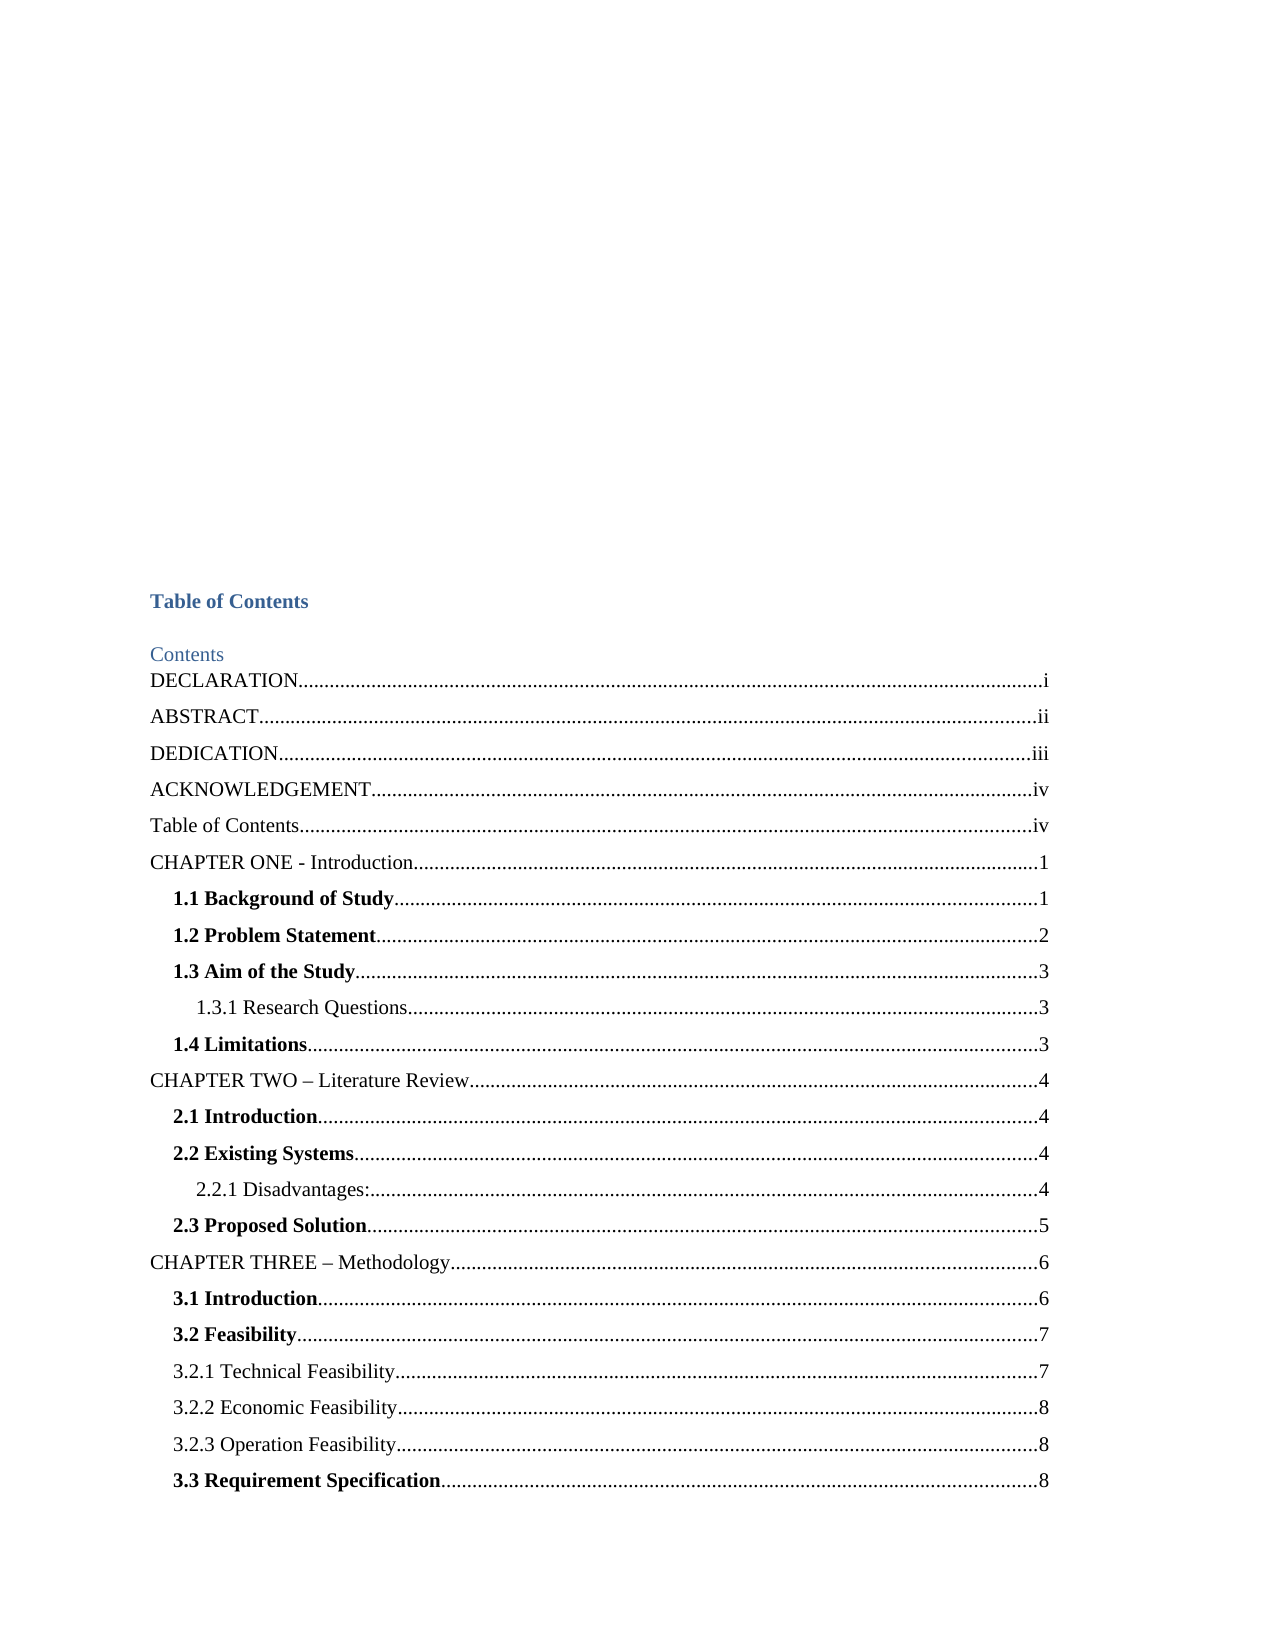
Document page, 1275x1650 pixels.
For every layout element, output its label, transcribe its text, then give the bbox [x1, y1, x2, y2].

text Table of Contents iv [150, 813, 1125, 837]
text 1.1 Background of Study 1 [173, 886, 1125, 910]
text CHAPTER THREE – Methodology 6 [150, 1250, 1125, 1274]
text 3.2.3 Operation Feasibility 8 [173, 1431, 1125, 1456]
text 2.1 Introduction 4 [173, 1104, 1125, 1128]
text 2.2.1 Disadvantages: 4 [196, 1177, 1125, 1201]
text 2.2 Existing Systems 4 [173, 1141, 1125, 1165]
subtitle Table of Contents [150, 589, 1125, 613]
text 3.2.2 Economic Feasibility 8 [173, 1395, 1125, 1419]
text ACKNOWLEDGEMENT. iv [150, 777, 1125, 801]
text 3.3 Requirement Specification 8 [173, 1468, 1125, 1492]
text DEDICATION iii [150, 741, 1125, 765]
text DECLARATION i [150, 668, 1125, 692]
text ABSTRACT ii [150, 704, 1125, 728]
text 3.2 Feasibility 7 [173, 1322, 1125, 1346]
text 2.3 Proposed Solution 5 [173, 1213, 1125, 1237]
text 1.3.1 Research Questions 3 [196, 995, 1125, 1019]
text CHAPTER TWO – Literature Review 4 [150, 1068, 1125, 1092]
text 1.4 Limitations 3 [173, 1032, 1125, 1056]
text 1.2 Problem Statement 2 [173, 922, 1125, 947]
subtitle Contents [150, 642, 1125, 666]
text 3.1 Introduction 6 [173, 1286, 1125, 1310]
text CHAPTER ONE - Introduction 1 [150, 850, 1125, 874]
text 1.3 Aim of the Study 3 [173, 959, 1125, 983]
text 3.2.1 Technical Feasibility 7 [173, 1359, 1125, 1383]
